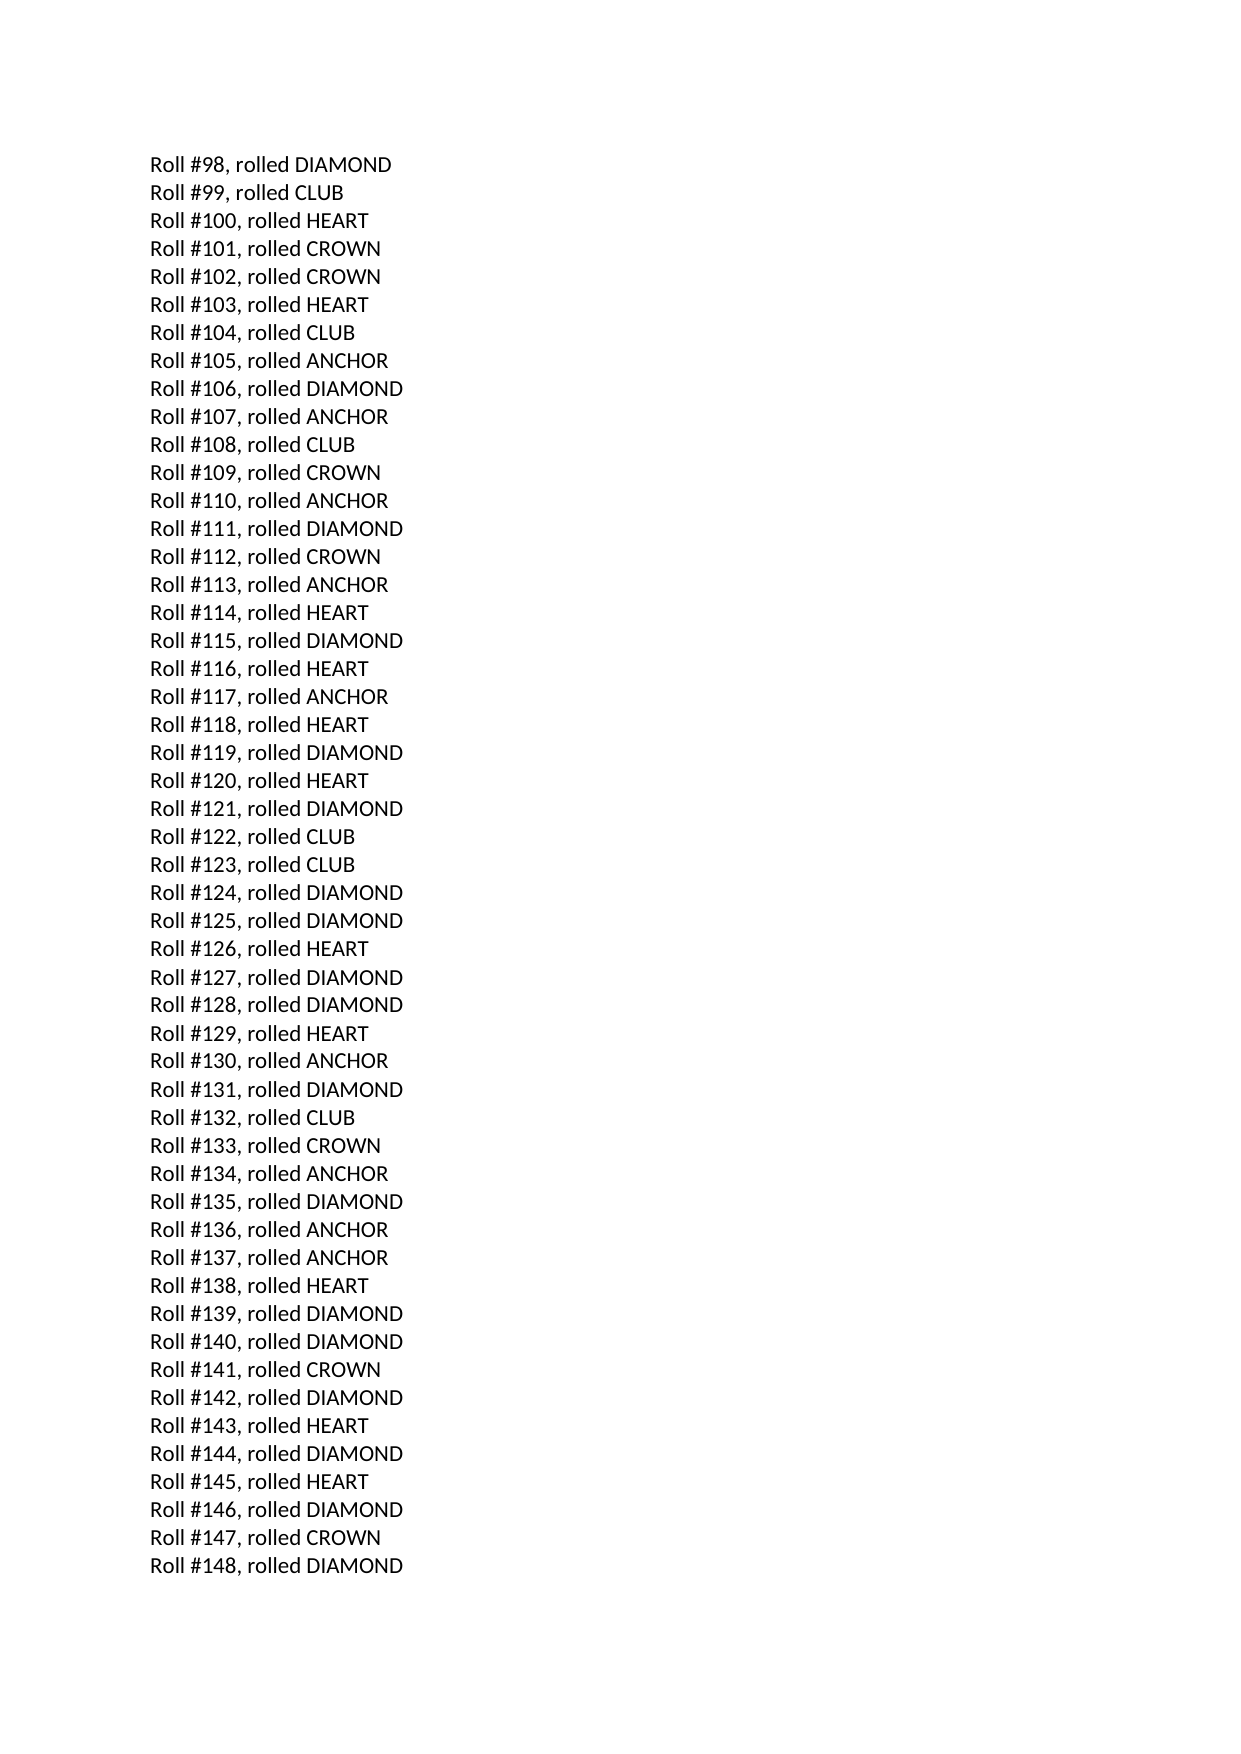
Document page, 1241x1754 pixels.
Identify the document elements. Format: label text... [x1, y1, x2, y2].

text Roll #119, rolled DIAMOND [150, 738, 1090, 766]
text Roll #117, rolled ANCHOR [150, 682, 1090, 710]
text Roll #121, rolled DIAMOND [150, 794, 1090, 822]
text Roll #118, rolled HEART [150, 710, 1090, 738]
text Roll #144, rolled DIAMOND [150, 1439, 1090, 1467]
text Roll #113, rolled ANCHOR [150, 570, 1090, 598]
text Roll #106, rolled DIAMOND [150, 374, 1090, 402]
text Roll #108, rolled CLUB [150, 430, 1090, 458]
text Roll #111, rolled DIAMOND [150, 514, 1090, 542]
text Roll #101, rolled CROWN [150, 234, 1090, 262]
text Roll #105, rolled ANCHOR [150, 346, 1090, 374]
text Roll #146, rolled DIAMOND [150, 1495, 1090, 1523]
text Roll #147, rolled CROWN [150, 1523, 1090, 1551]
text Roll #103, rolled HEART [150, 290, 1090, 318]
text Roll #136, rolled ANCHOR [150, 1215, 1090, 1243]
text Roll #99, rolled CLUB [150, 178, 1090, 206]
text Roll #110, rolled ANCHOR [150, 486, 1090, 514]
text Roll #127, rolled DIAMOND [150, 963, 1090, 991]
text Roll #116, rolled HEART [150, 654, 1090, 682]
text Roll #141, rolled CROWN [150, 1355, 1090, 1383]
text Roll #115, rolled DIAMOND [150, 626, 1090, 654]
text Roll #130, rolled ANCHOR [150, 1047, 1090, 1075]
text Roll #120, rolled HEART [150, 766, 1090, 794]
text Roll #107, rolled ANCHOR [150, 402, 1090, 430]
text Roll #142, rolled DIAMOND [150, 1383, 1090, 1411]
text Roll #109, rolled CROWN [150, 458, 1090, 486]
text Roll #104, rolled CLUB [150, 318, 1090, 346]
text Roll #102, rolled CROWN [150, 262, 1090, 290]
text Roll #145, rolled HEART [150, 1467, 1090, 1495]
text Roll #126, rolled HEART [150, 934, 1090, 963]
text Roll #122, rolled CLUB [150, 822, 1090, 851]
text Roll #135, rolled DIAMOND [150, 1187, 1090, 1215]
text Roll #114, rolled HEART [150, 598, 1090, 626]
text Roll #134, rolled ANCHOR [150, 1159, 1090, 1187]
text Roll #124, rolled DIAMOND [150, 878, 1090, 907]
text Roll #100, rolled HEART [150, 206, 1090, 234]
text Roll #125, rolled DIAMOND [150, 907, 1090, 934]
text Roll #140, rolled DIAMOND [150, 1327, 1090, 1355]
text Roll #128, rolled DIAMOND [150, 991, 1090, 1019]
text Roll #98, rolled DIAMOND [150, 150, 1090, 178]
text Roll #148, rolled DIAMOND [150, 1551, 1090, 1579]
text Roll #131, rolled DIAMOND [150, 1075, 1090, 1103]
text Roll #132, rolled CLUB [150, 1103, 1090, 1131]
text Roll #143, rolled HEART [150, 1411, 1090, 1439]
text Roll #139, rolled DIAMOND [150, 1299, 1090, 1327]
text Roll #138, rolled HEART [150, 1271, 1090, 1299]
text Roll #123, rolled CLUB [150, 851, 1090, 878]
text Roll #112, rolled CROWN [150, 542, 1090, 570]
text Roll #129, rolled HEART [150, 1019, 1090, 1047]
text Roll #133, rolled CROWN [150, 1131, 1090, 1159]
text Roll #137, rolled ANCHOR [150, 1243, 1090, 1271]
